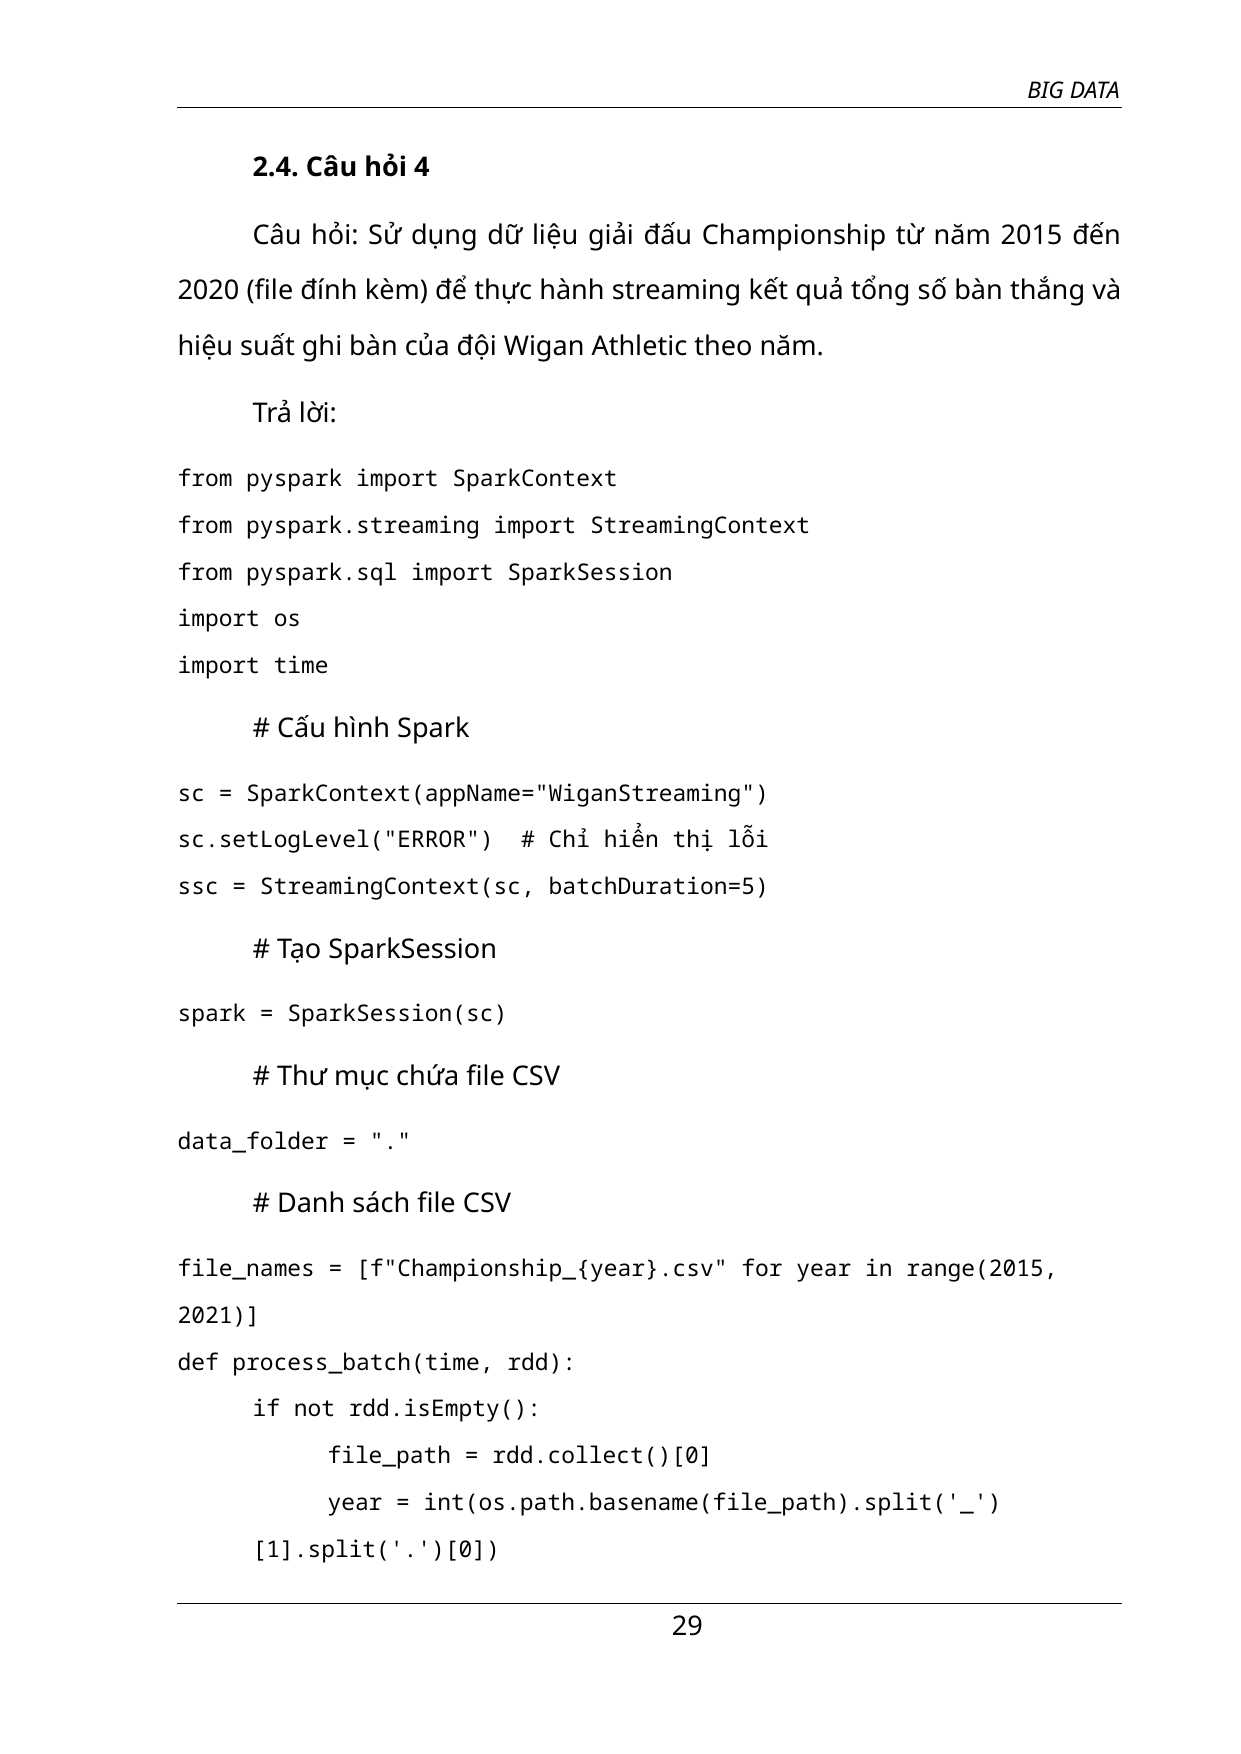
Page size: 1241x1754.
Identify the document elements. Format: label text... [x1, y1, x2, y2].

text # Danh sách file CSV [177, 1184, 1122, 1221]
subtitle 2.4. Câu hỏi 4 [177, 148, 1122, 184]
text import time [177, 649, 1122, 681]
text def process_batch(time, rdd): [177, 1346, 1122, 1377]
text sc = SparkContext(appName="WiganStreaming") [177, 776, 1122, 808]
text # Thư mục chứa file CSV [177, 1057, 1122, 1094]
text import os [177, 602, 1122, 634]
text # Tạo SparkSession [177, 929, 1122, 966]
text from pyspark.streaming import StreamingContext [177, 509, 1122, 540]
text year = int(os.path.basename(file_path).split('_')[1].split('.')[0]) [252, 1486, 1122, 1564]
text Câu hỏi: Sử dụng dữ liệu giải đấu Championship từ năm 2015 đến 2020 (file đính kèm) để thực hành streaming kết quả tổng số bàn thắng và hiệu suất ghi bàn của đội Wigan Athletic theo năm. [177, 216, 1122, 363]
text Trả lời: [177, 394, 1122, 431]
text from pyspark import SparkContext [177, 462, 1122, 493]
text # Cấu hình Spark [177, 709, 1122, 746]
text from pyspark.sql import SparkSession [177, 556, 1122, 587]
text sc.setLogLevel("ERROR") # Chỉ hiển thị lỗi [177, 823, 1122, 854]
text ssc = StreamingContext(sc, batchDuration=5) [177, 870, 1122, 901]
text data_folder = "." [177, 1124, 1122, 1156]
text file_path = rdd.collect()[0] [252, 1439, 1122, 1471]
text spark = SparkSession(sc) [177, 997, 1122, 1029]
text file_names = [f"Championship_{year}.csv" for year in range(2015, 2021)] [177, 1252, 1122, 1330]
text if not rdd.isEmpty(): [177, 1392, 1122, 1424]
